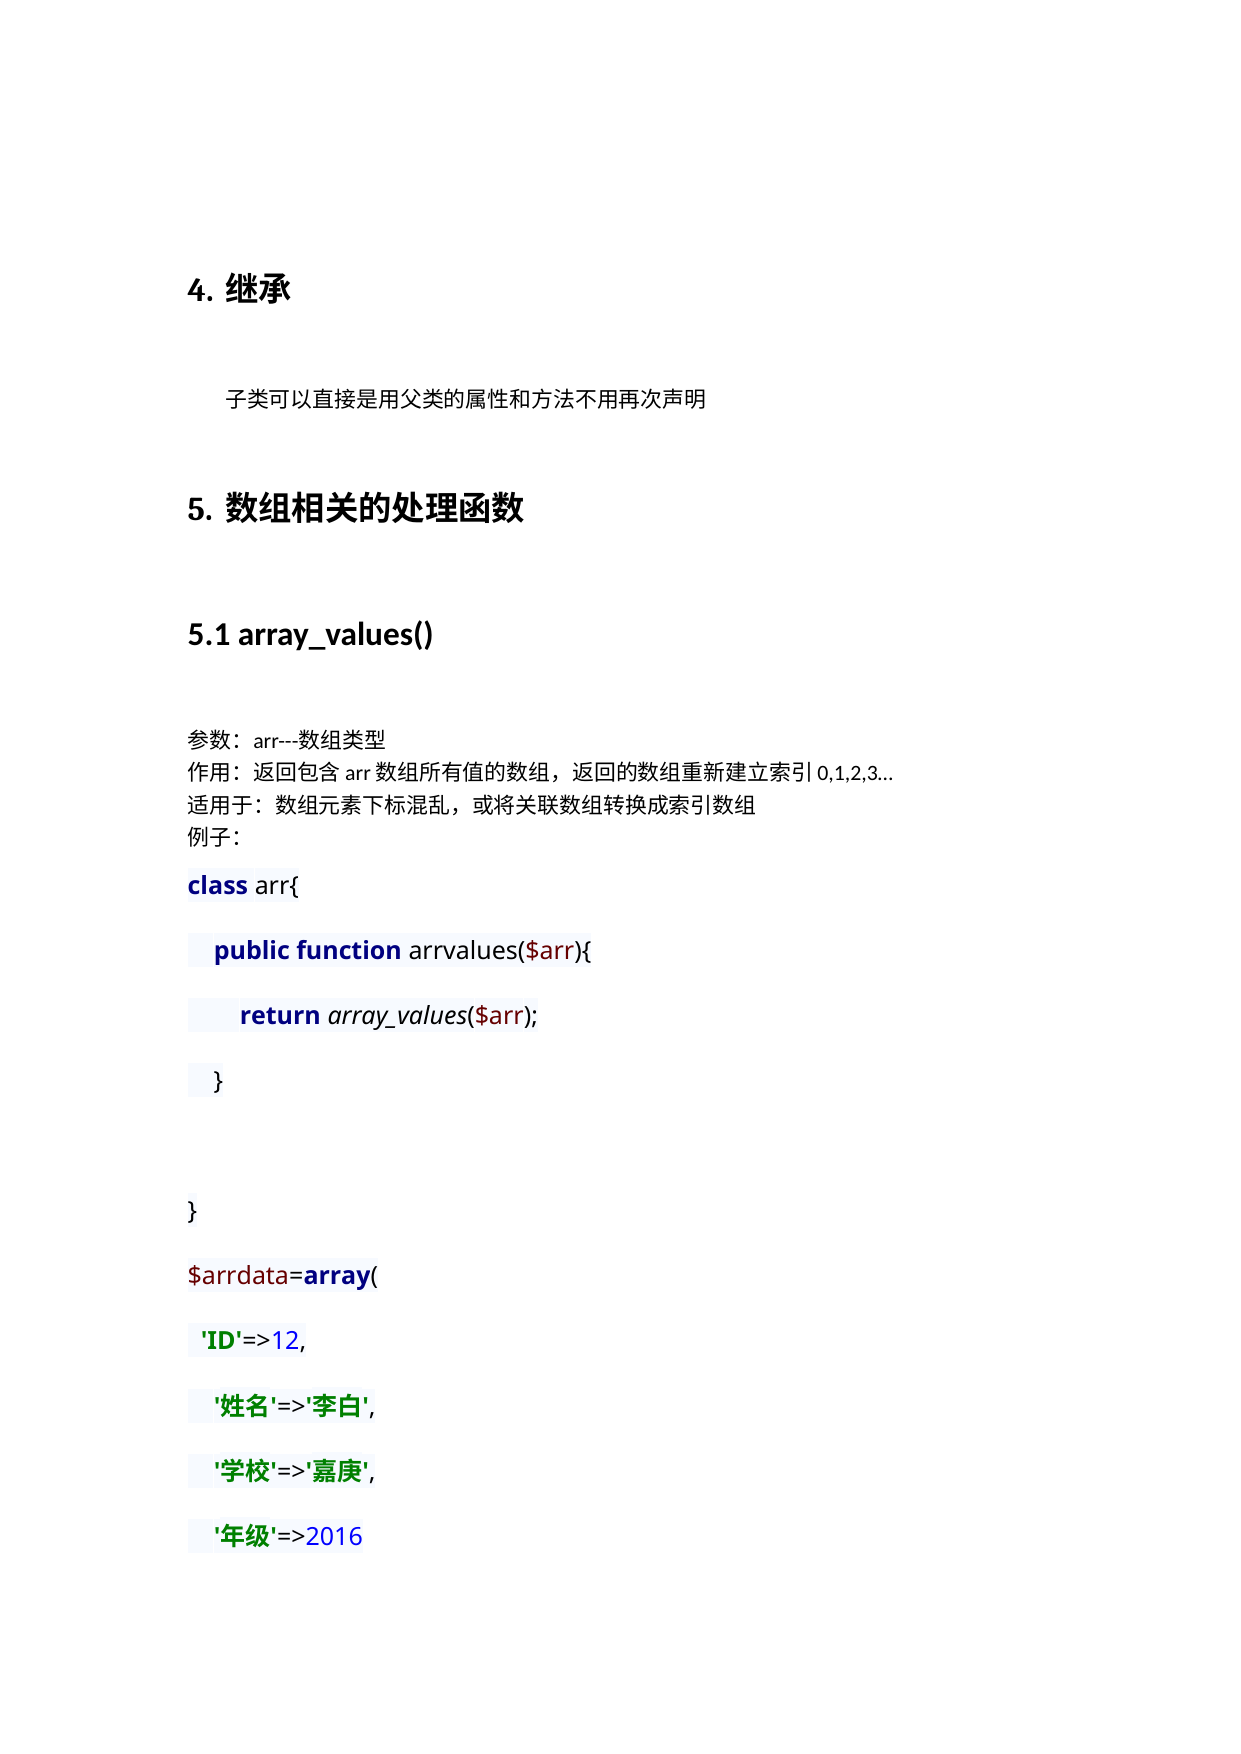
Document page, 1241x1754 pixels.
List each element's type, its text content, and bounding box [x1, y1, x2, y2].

text 适用于：数组元素下标混乱，或将关联数组转换成索引数组 [187, 787, 1053, 820]
subtitle 继承 [187, 254, 1053, 319]
subtitle 5.1 array_values() [187, 601, 1053, 666]
text 作用：返回包含arr数组所有值的数组，返回的数组重新建立索引0,1,2,3… [187, 755, 1053, 787]
text 参数：arr---数组类型 [187, 722, 1053, 755]
subtitle 数组相关的处理函数 [187, 473, 1053, 538]
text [187, 852, 1053, 1567]
text 例子： [187, 820, 1053, 852]
list 子类可以直接是用父类的属性和方法不用再次声明 [225, 381, 1053, 414]
